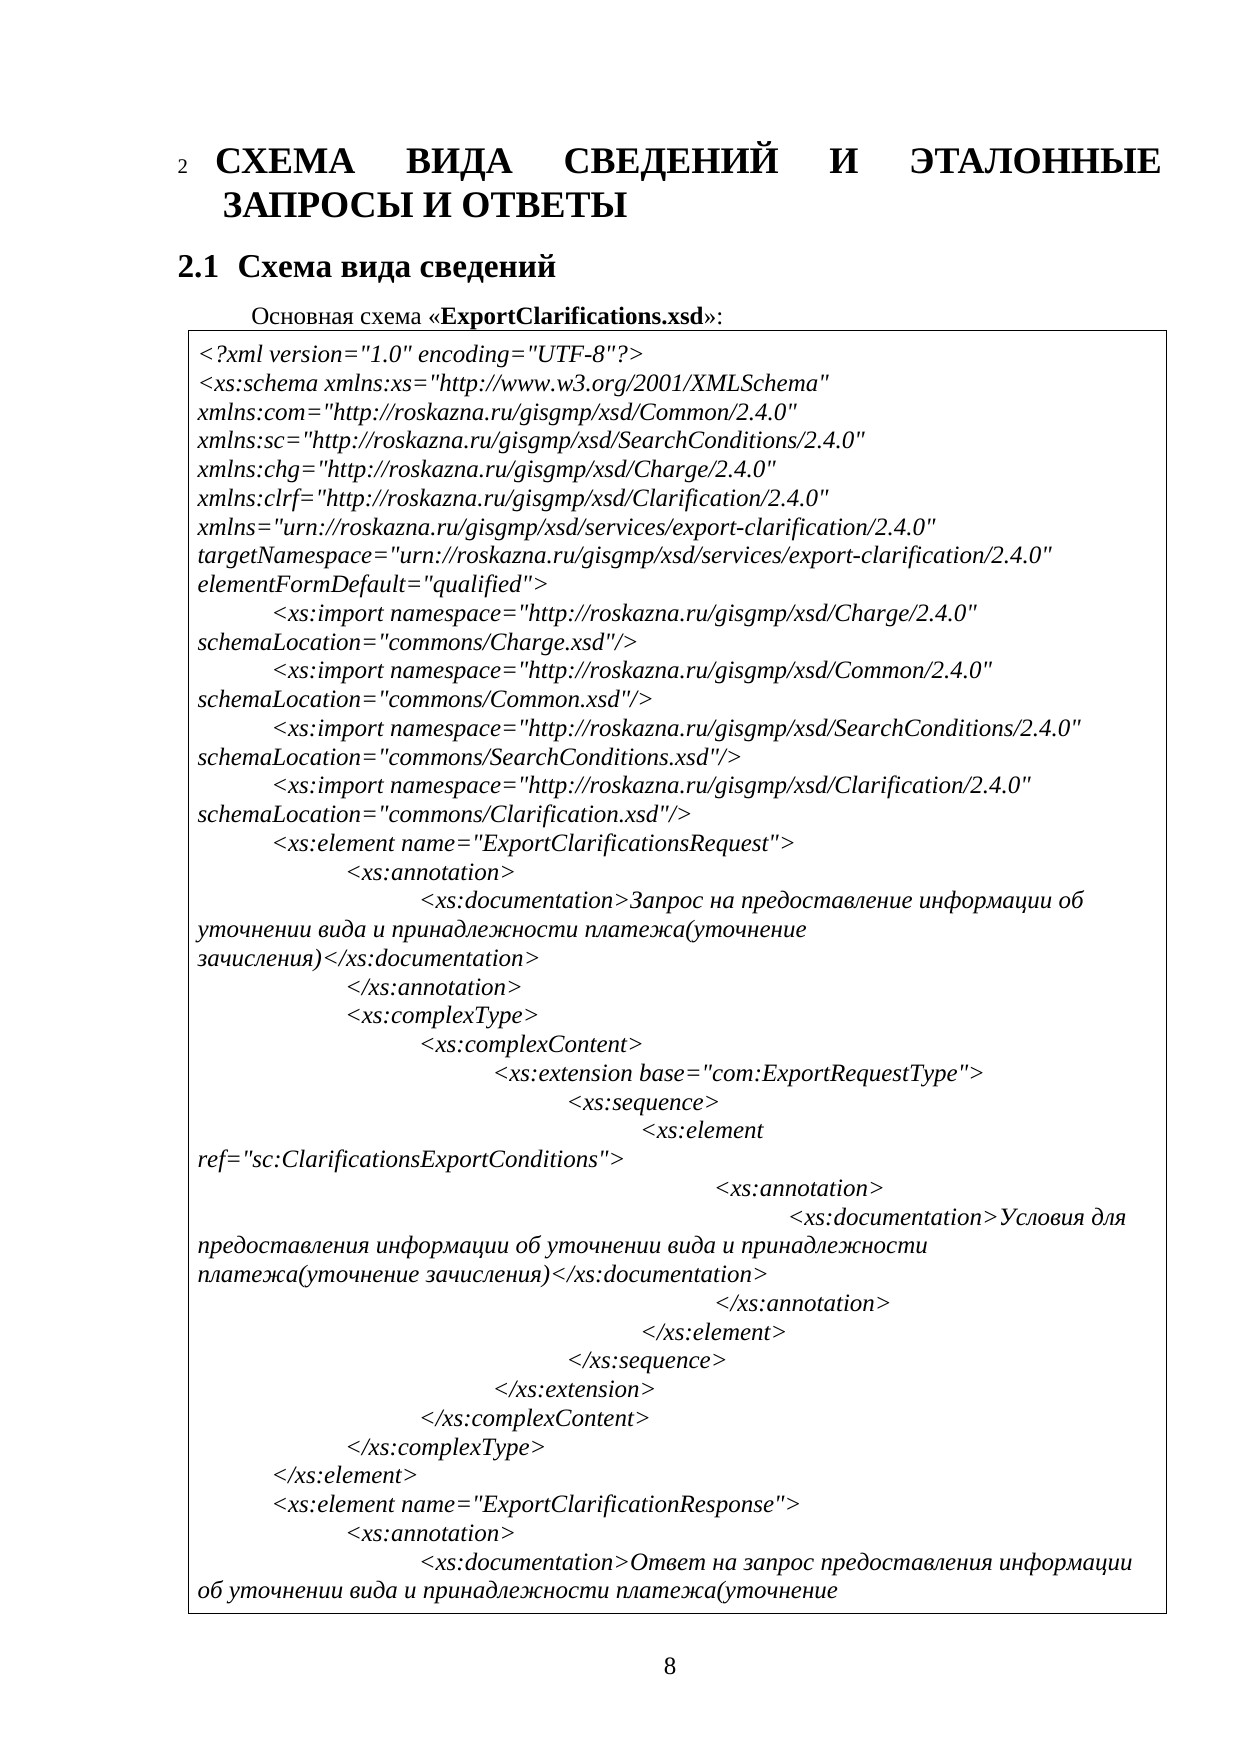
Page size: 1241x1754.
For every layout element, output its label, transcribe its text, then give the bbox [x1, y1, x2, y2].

list Схема вида сведений и эталонные запросы и ответы [177, 139, 1162, 225]
text Основная схема «ExportClarifications.xsd»: [177, 301, 1162, 330]
list Схема вида сведений [177, 246, 1162, 284]
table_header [189, 331, 1166, 1612]
